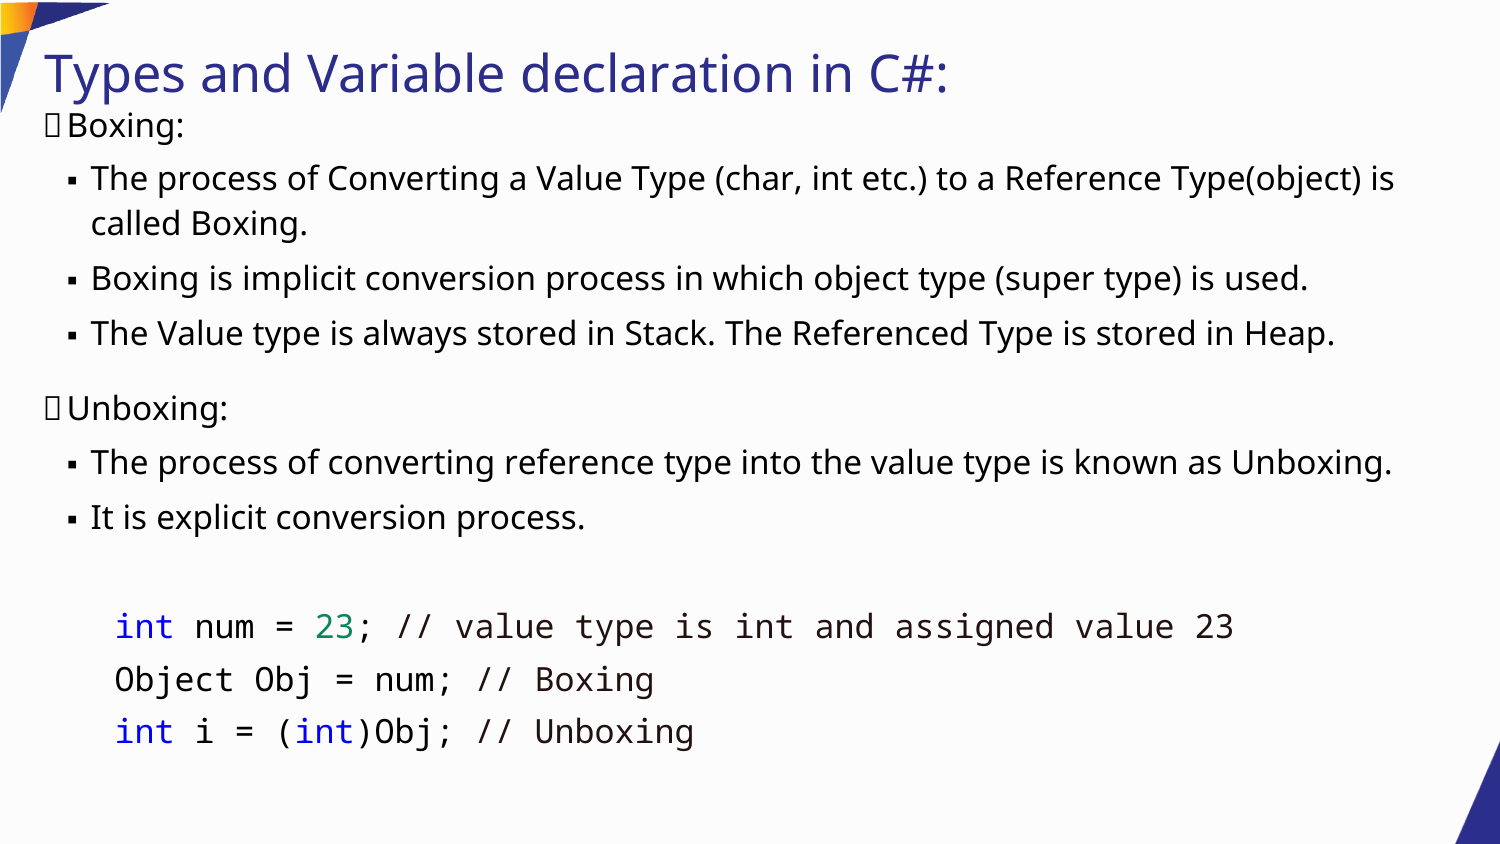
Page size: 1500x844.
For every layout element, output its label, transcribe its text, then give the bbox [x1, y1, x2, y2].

list The Value type is always stored in Stack. The Referenced Type is stored in Heap. [66, 309, 1487, 355]
picture [1288, 736, 1500, 844]
text Object Obj = num; // Boxing [114, 656, 1487, 701]
text int num = 23; // value type is int and assigned value 23 [114, 603, 1487, 648]
picture [0, 2, 109, 113]
list The process of Converting a Value Type (char, int etc.) to a Reference Type(object) is called Boxing. [66, 155, 1487, 246]
list Unboxing: [42, 384, 1487, 430]
subtitle Types and Variable declaration in C#: [44, 42, 1487, 105]
list It is explicit conversion process. [66, 494, 1487, 539]
list The process of converting reference type into the value type is known as Unboxing. [66, 439, 1487, 484]
text int i = (int)Obj; // Unboxing [114, 708, 1487, 753]
list Boxing: [42, 105, 1487, 145]
list Boxing is implicit conversion process in which object type (super type) is used. [66, 255, 1487, 300]
